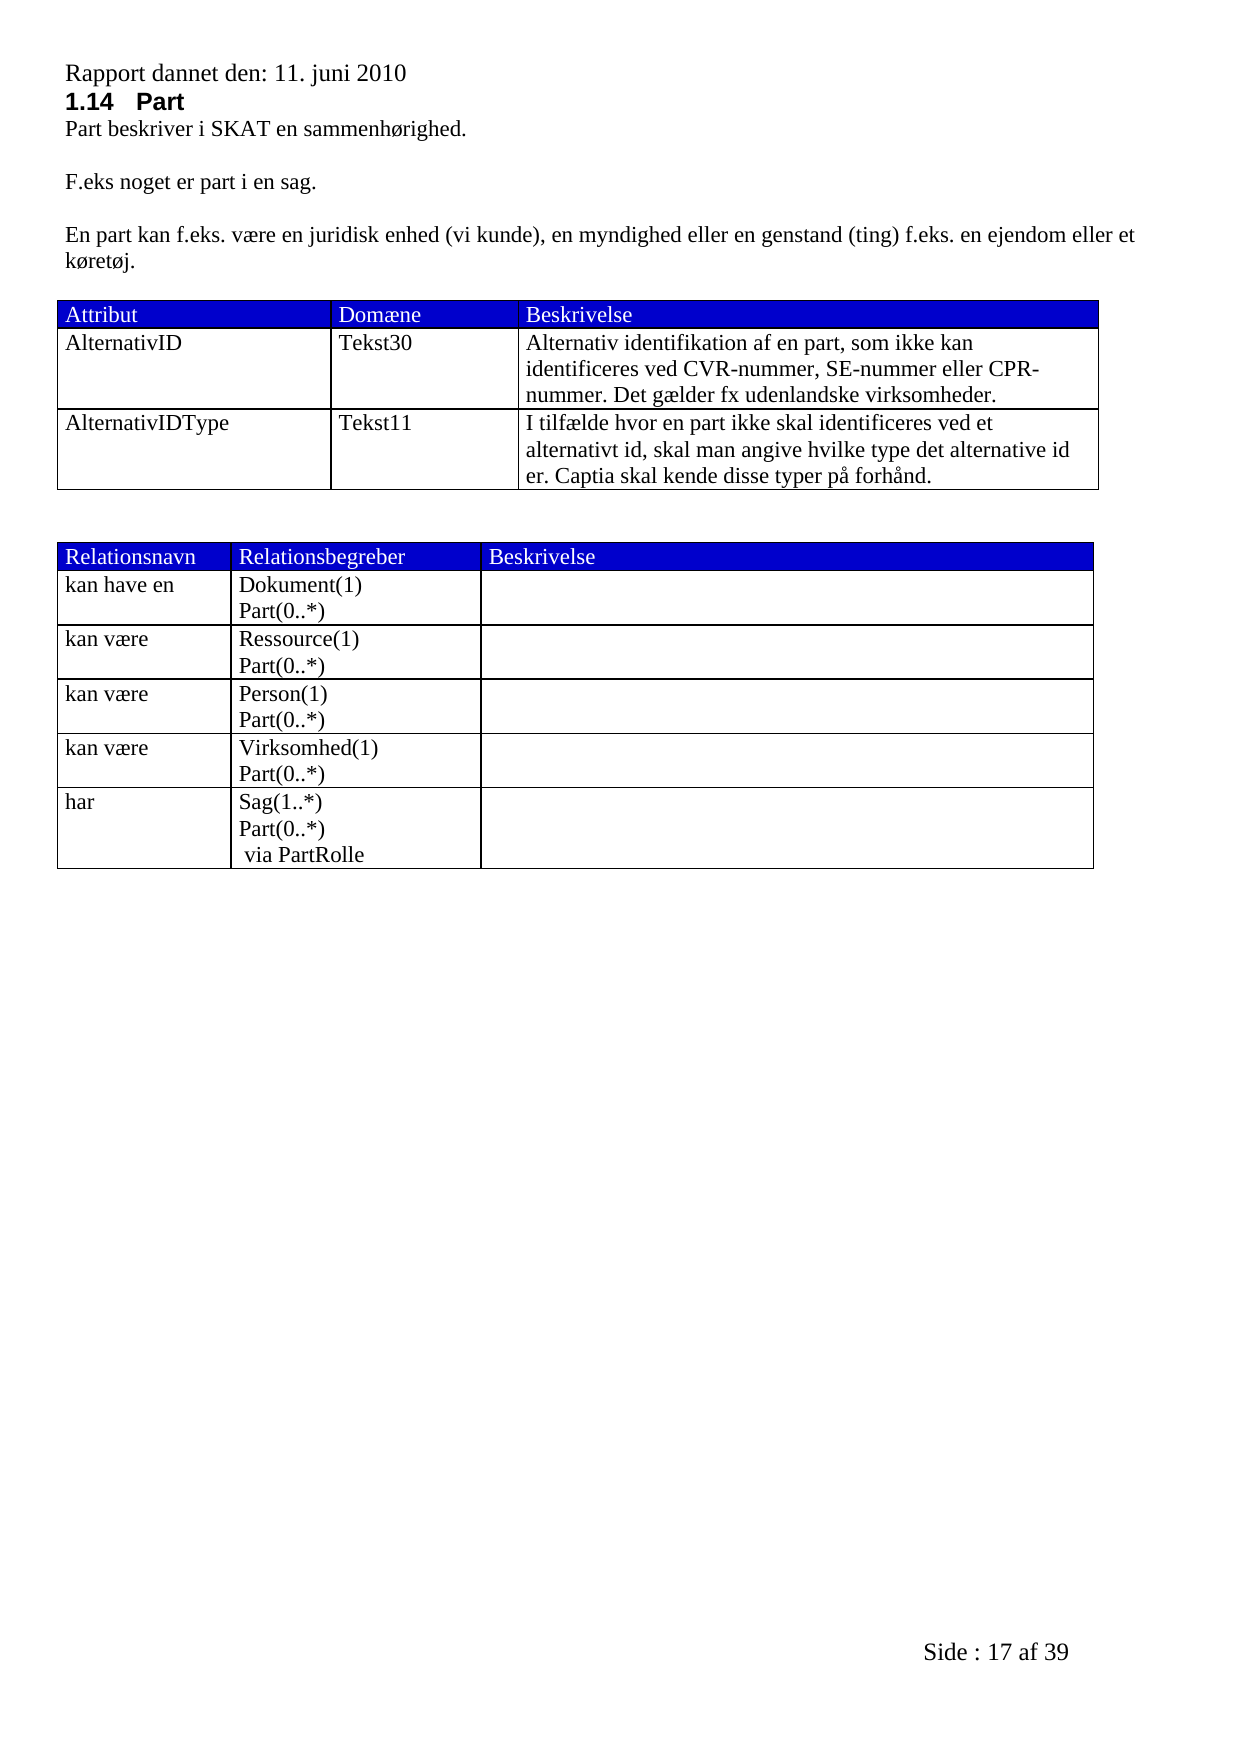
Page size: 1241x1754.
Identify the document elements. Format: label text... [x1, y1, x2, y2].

table_cell I tilfælde hvor en part ikke skal identificeres ved et alternativt id, skal man angive hvilke type det alternative id er. Captia skal kende disse typer på forhånd. [519, 410, 1098, 488]
table_cell Virksomhed(1) Part(0..*) [232, 734, 480, 787]
table_cell Tekst11 [332, 410, 518, 488]
subtitle Part [65, 87, 1181, 115]
table_cell Alternativ identifikation af en part, som ikke kan identificeres ved CVR-nummer, SE-nummer eller CPR-nummer. Det gælder fx udenlandske virksomheder. [519, 329, 1098, 408]
text En part kan f.eks. være en juridisk enhed (vi kunde), en myndighed eller en genstand (ting) f.eks. en ejendom eller et køretøj. [65, 221, 1181, 273]
table_cell [482, 788, 1093, 867]
table_cell har [58, 788, 230, 867]
table_cell AlternativIDType [58, 410, 330, 488]
table_cell Sag(1..*) Part(0..*) via PartRolle [232, 788, 480, 867]
table_cell kan have en [58, 571, 230, 624]
table_cell Tekst30 [332, 329, 518, 408]
table_cell Person(1) Part(0..*) [232, 680, 480, 732]
table_cell kan være [58, 680, 230, 732]
table_header Relationsbegreber [232, 543, 480, 570]
table_cell AlternativID [58, 329, 330, 408]
table_cell kan være [58, 734, 230, 787]
table_header Attribut [58, 301, 330, 327]
table_cell [482, 680, 1093, 732]
table_header Domæne [332, 301, 518, 327]
table_cell Ressource(1) Part(0..*) [232, 626, 480, 678]
table_header Beskrivelse [482, 543, 1093, 570]
table_cell kan være [58, 626, 230, 678]
table_header Beskrivelse [519, 301, 1098, 327]
table_cell Dokument(1) Part(0..*) [232, 571, 480, 624]
table_cell [482, 571, 1093, 624]
text Part beskriver i SKAT en sammenhørighed. [65, 115, 1181, 142]
table_header Relationsnavn [58, 543, 230, 570]
table_cell [482, 734, 1093, 787]
table_cell [482, 626, 1093, 678]
text F.eks noget er part i en sag. [65, 168, 1181, 194]
